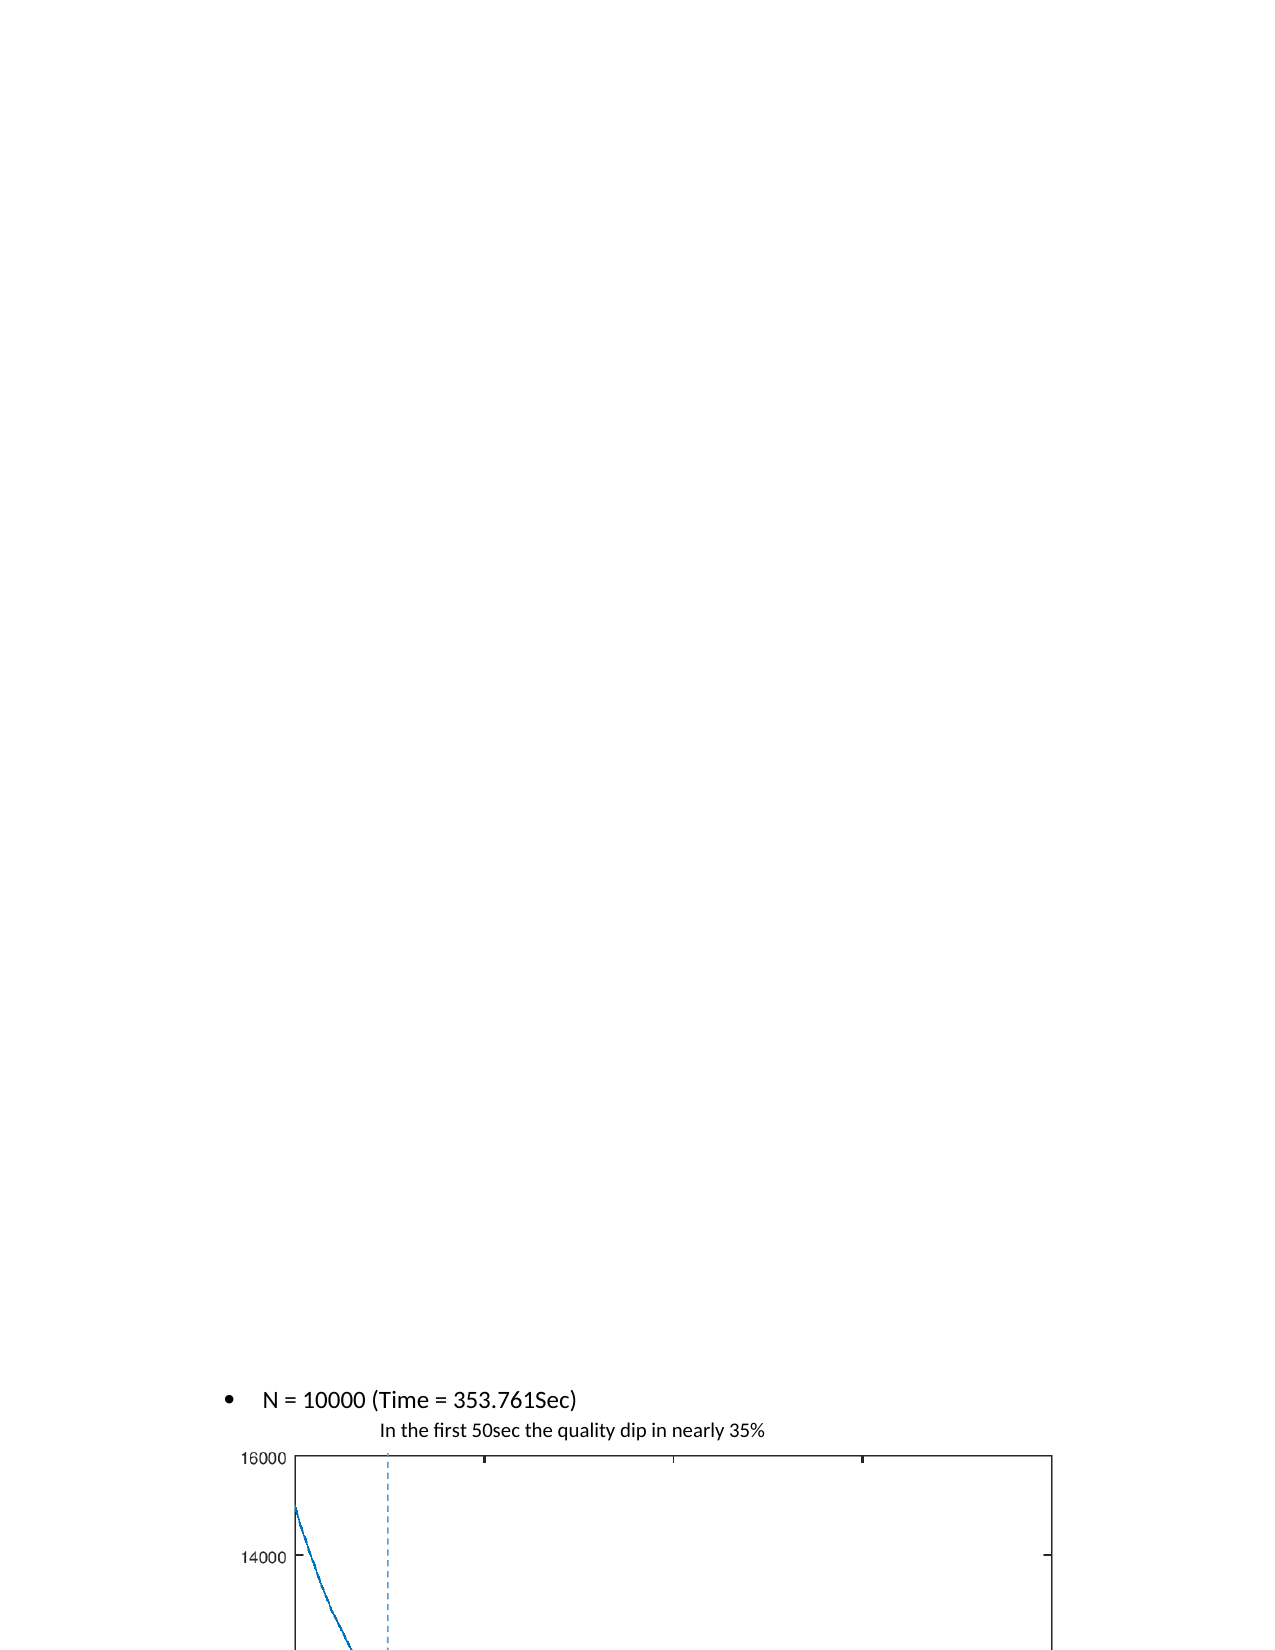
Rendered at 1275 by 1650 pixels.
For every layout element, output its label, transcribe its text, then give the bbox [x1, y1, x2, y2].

list In the first 50sec the quality dip in nearly 35% [300, 1417, 1125, 1443]
picture [237, 1443, 1074, 1650]
list N = 10000 (Time = 353.761Sec) [225, 1384, 1125, 1415]
